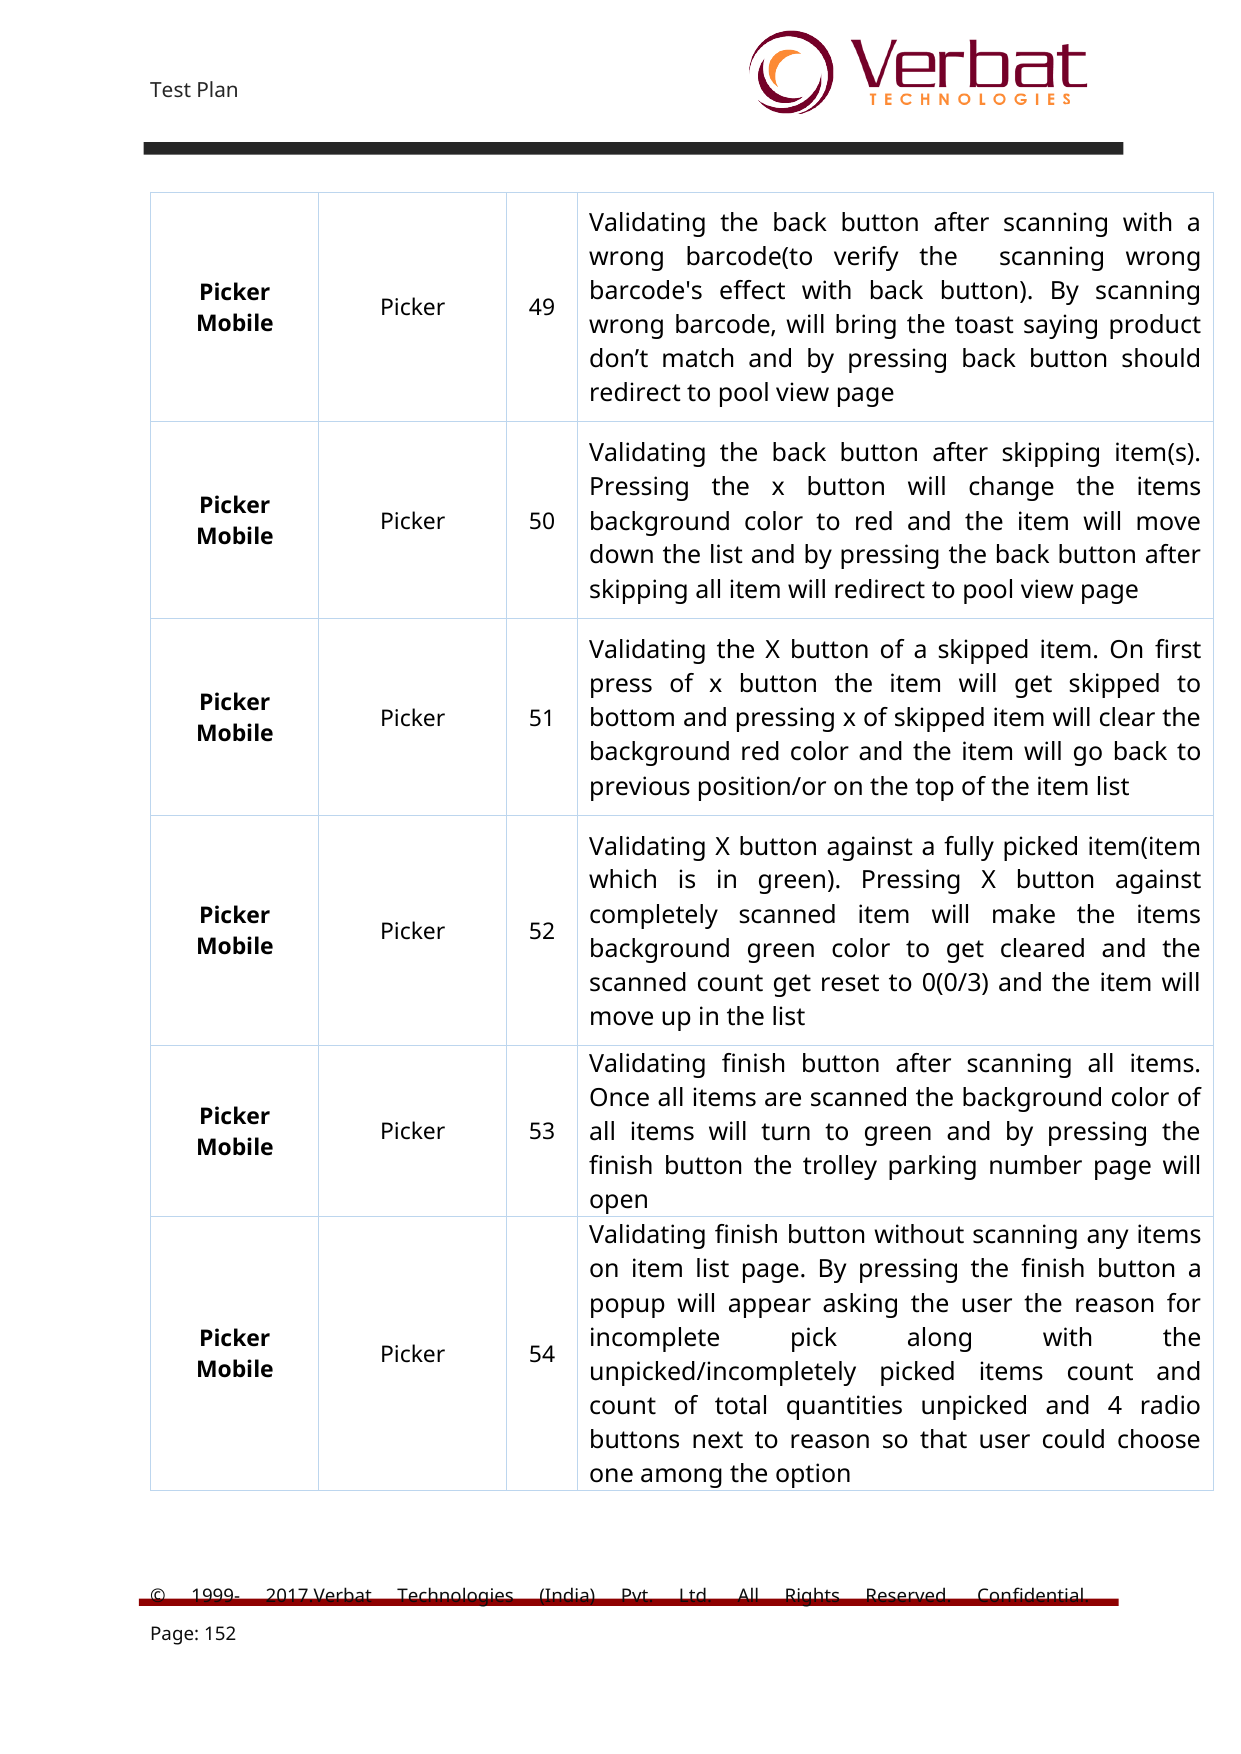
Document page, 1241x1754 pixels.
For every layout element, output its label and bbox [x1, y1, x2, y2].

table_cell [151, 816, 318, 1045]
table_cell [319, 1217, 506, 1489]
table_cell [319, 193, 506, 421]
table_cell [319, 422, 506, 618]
picture [745, 26, 1089, 114]
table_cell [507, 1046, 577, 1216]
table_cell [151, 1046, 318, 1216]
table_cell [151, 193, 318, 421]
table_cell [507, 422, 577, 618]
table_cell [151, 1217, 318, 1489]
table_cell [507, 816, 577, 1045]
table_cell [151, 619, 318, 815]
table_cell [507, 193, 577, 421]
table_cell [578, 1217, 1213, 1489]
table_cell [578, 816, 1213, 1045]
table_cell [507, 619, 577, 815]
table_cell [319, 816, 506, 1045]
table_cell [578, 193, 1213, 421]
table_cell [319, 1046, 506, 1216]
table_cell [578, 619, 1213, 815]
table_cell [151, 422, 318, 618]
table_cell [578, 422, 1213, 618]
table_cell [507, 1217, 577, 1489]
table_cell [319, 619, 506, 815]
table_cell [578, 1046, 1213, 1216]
